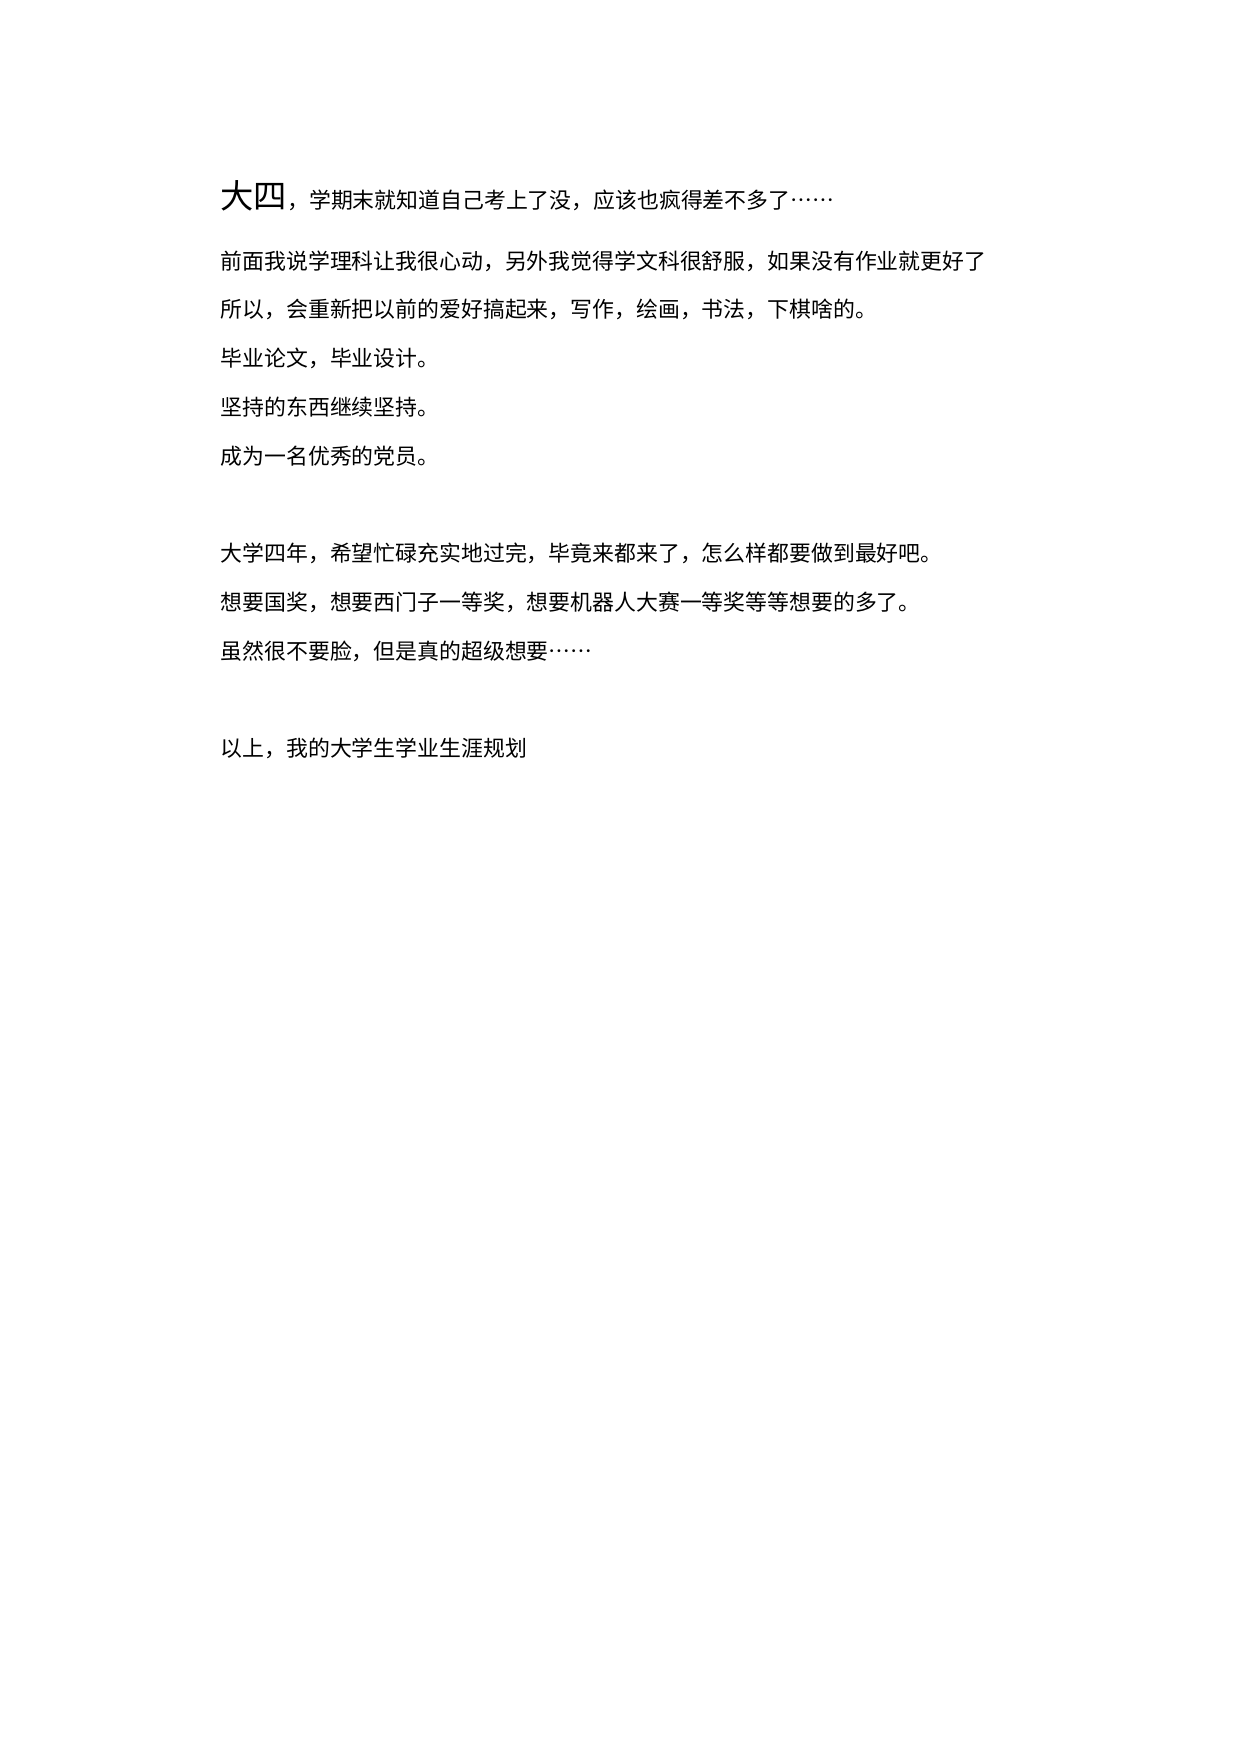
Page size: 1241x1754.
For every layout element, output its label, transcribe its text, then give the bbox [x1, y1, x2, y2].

text 大四，学期末就知道自己考上了没，应该也疯得差不多了…… 前面我说学理科让我很心动，另外我觉得学文科很舒服，如果没有作业就更好了 所以，会重新把以前的爱好搞起来，写作，绘画，书法，下棋啥的。 毕业论文，毕业设计。 坚持的东西继续坚持。 成为一名优秀的党员。 大学四年，希望忙碌充实地过完，毕竟来都来了，怎么样都要做到最好吧。 想要国奖，想要西门子一等奖，想要机器人大赛一等奖等等想要的多了。 虽然很不要脸，但是真的超级想要…… [220, 162, 1053, 714]
text 以上，我的大学生学业生涯规划 [220, 731, 1053, 763]
